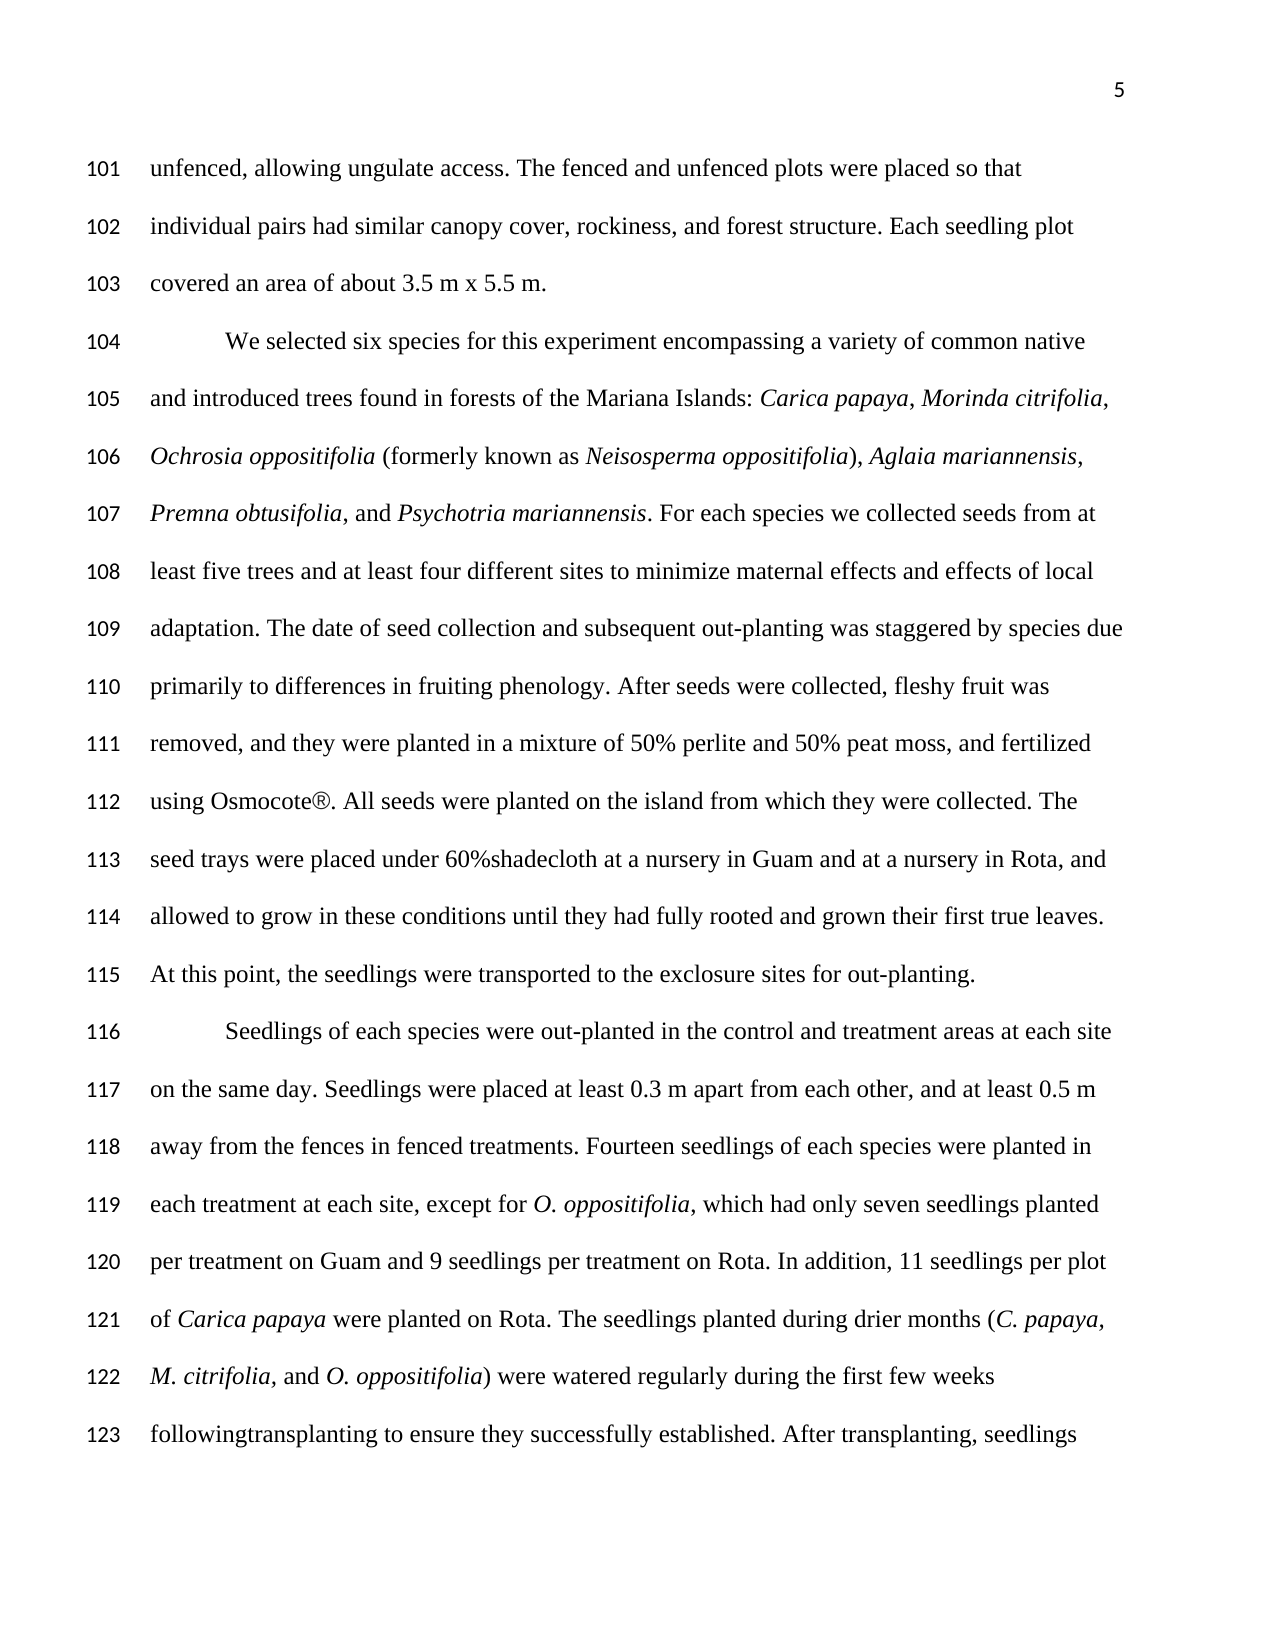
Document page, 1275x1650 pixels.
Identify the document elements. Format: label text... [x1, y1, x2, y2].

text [150, 153, 1125, 297]
text We selected six species for this experiment encompassing a variety of common native and introduced trees found in forests of the Mariana Islands: Carica papaya, Morinda citrifolia, Ochrosia oppositifolia (formerly known as Neisosperma oppositifolia), Aglaia mariannensis, Premna obtusifolia, and Psychotria mariannensis. For each species we collected seeds from at least five trees and at least four different sites to minimize maternal effects and effects of local adaptation. The date of seed collection and subsequent out-planting was staggered by species due primarily to differences in fruiting phenology. After seeds were collected, fleshy fruit was removed, and they were planted in a mixture of 50% perlite and 50% peat moss, and fertilized using Osmocote®. All seeds were planted on the island from which they were collected. The seed trays were placed under 60%shadecloth at a nursery in Guam and at a nursery in Rota, and allowed to grow in these conditions until they had fully rooted and grown their first true leaves. At this point, the seedlings were transported to the exclosure sites for out-planting. [150, 326, 1125, 987]
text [150, 1016, 1125, 1447]
